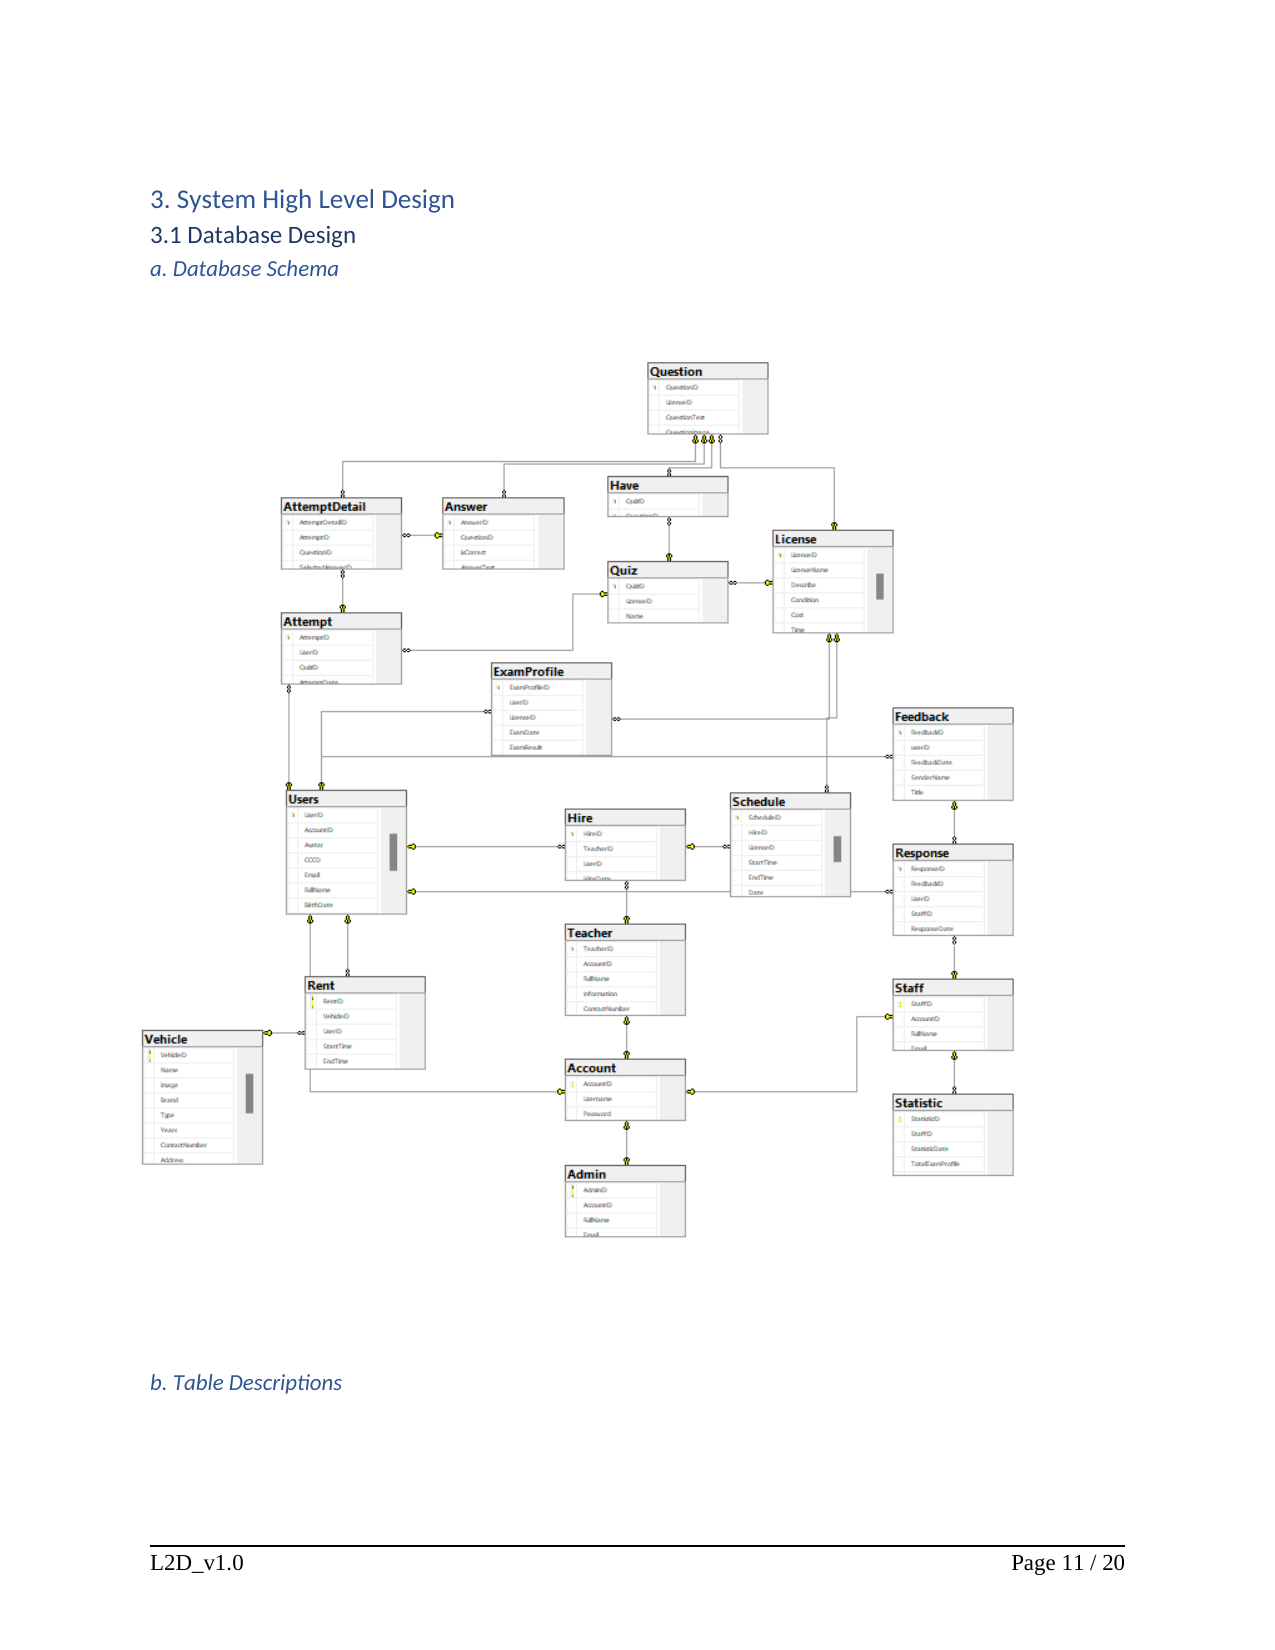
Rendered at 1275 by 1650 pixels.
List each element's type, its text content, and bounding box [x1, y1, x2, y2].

picture [37, 331, 1144, 1285]
subtitle 3. System High Level Design [150, 182, 1125, 215]
subtitle b. Table Descriptions [150, 1368, 1125, 1396]
subtitle 3.1 Database Design [150, 219, 1125, 250]
subtitle a. Database Schema [150, 254, 1125, 282]
